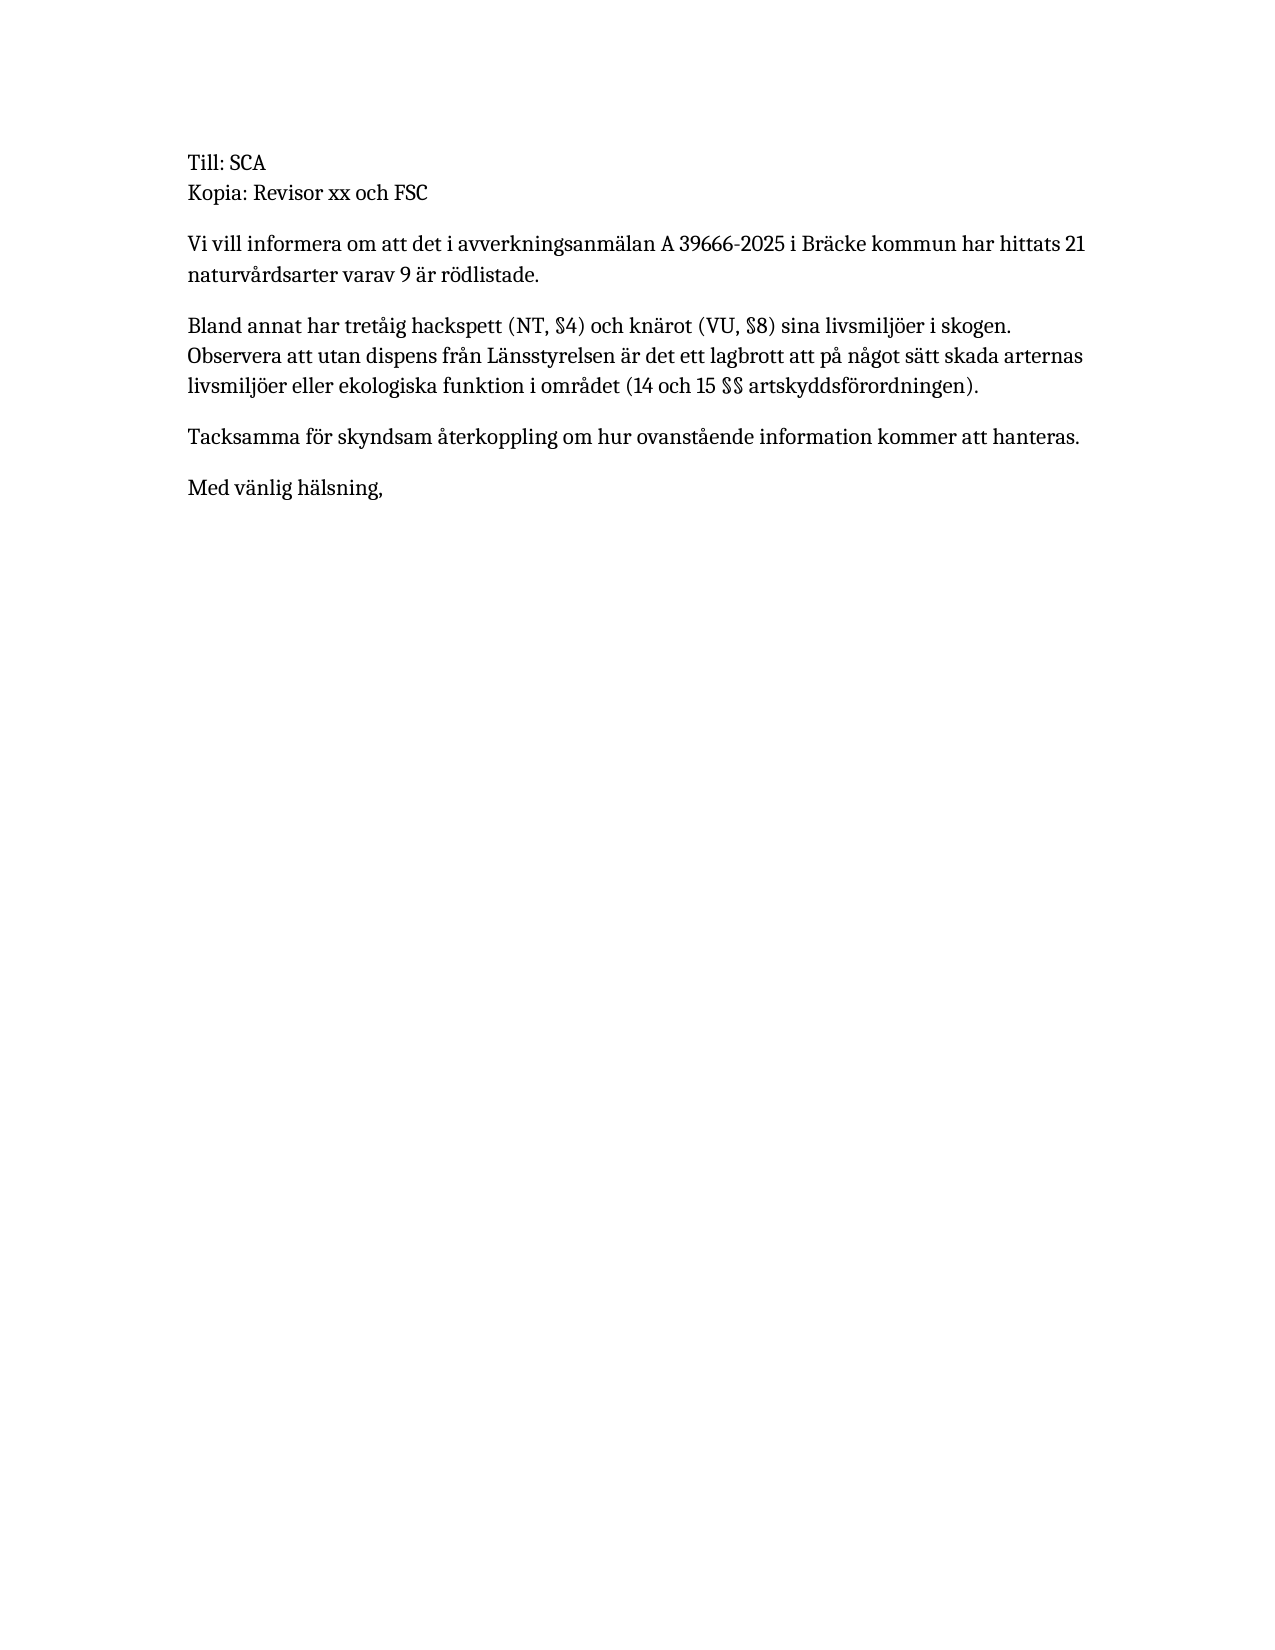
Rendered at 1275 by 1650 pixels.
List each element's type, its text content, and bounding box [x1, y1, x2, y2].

text Bland annat har tretåig hackspett (NT, §4) och knärot (VU, §8) sina livsmiljöer i skogen. Observera att utan dispens från Länsstyrelsen är det ett lagbrott att på något sätt skada arternas livsmiljöer eller ekologiska funktion i området (14 och 15 §§ artskyddsförordningen). [187, 312, 1087, 399]
text Till: SCA Kopia: Revisor xx och FSC [187, 150, 1087, 207]
text Med vänlig hälsning, [187, 475, 1087, 532]
text Vi vill informera om att det i avverkningsanmälan A 39666-2025 i Bräcke kommun har hittats 21 naturvårdsarter varav 9 är rödlistade. [187, 231, 1087, 288]
text Tacksamma för skyndsam återkoppling om hur ovanstående information kommer att hanteras. [187, 424, 1087, 450]
